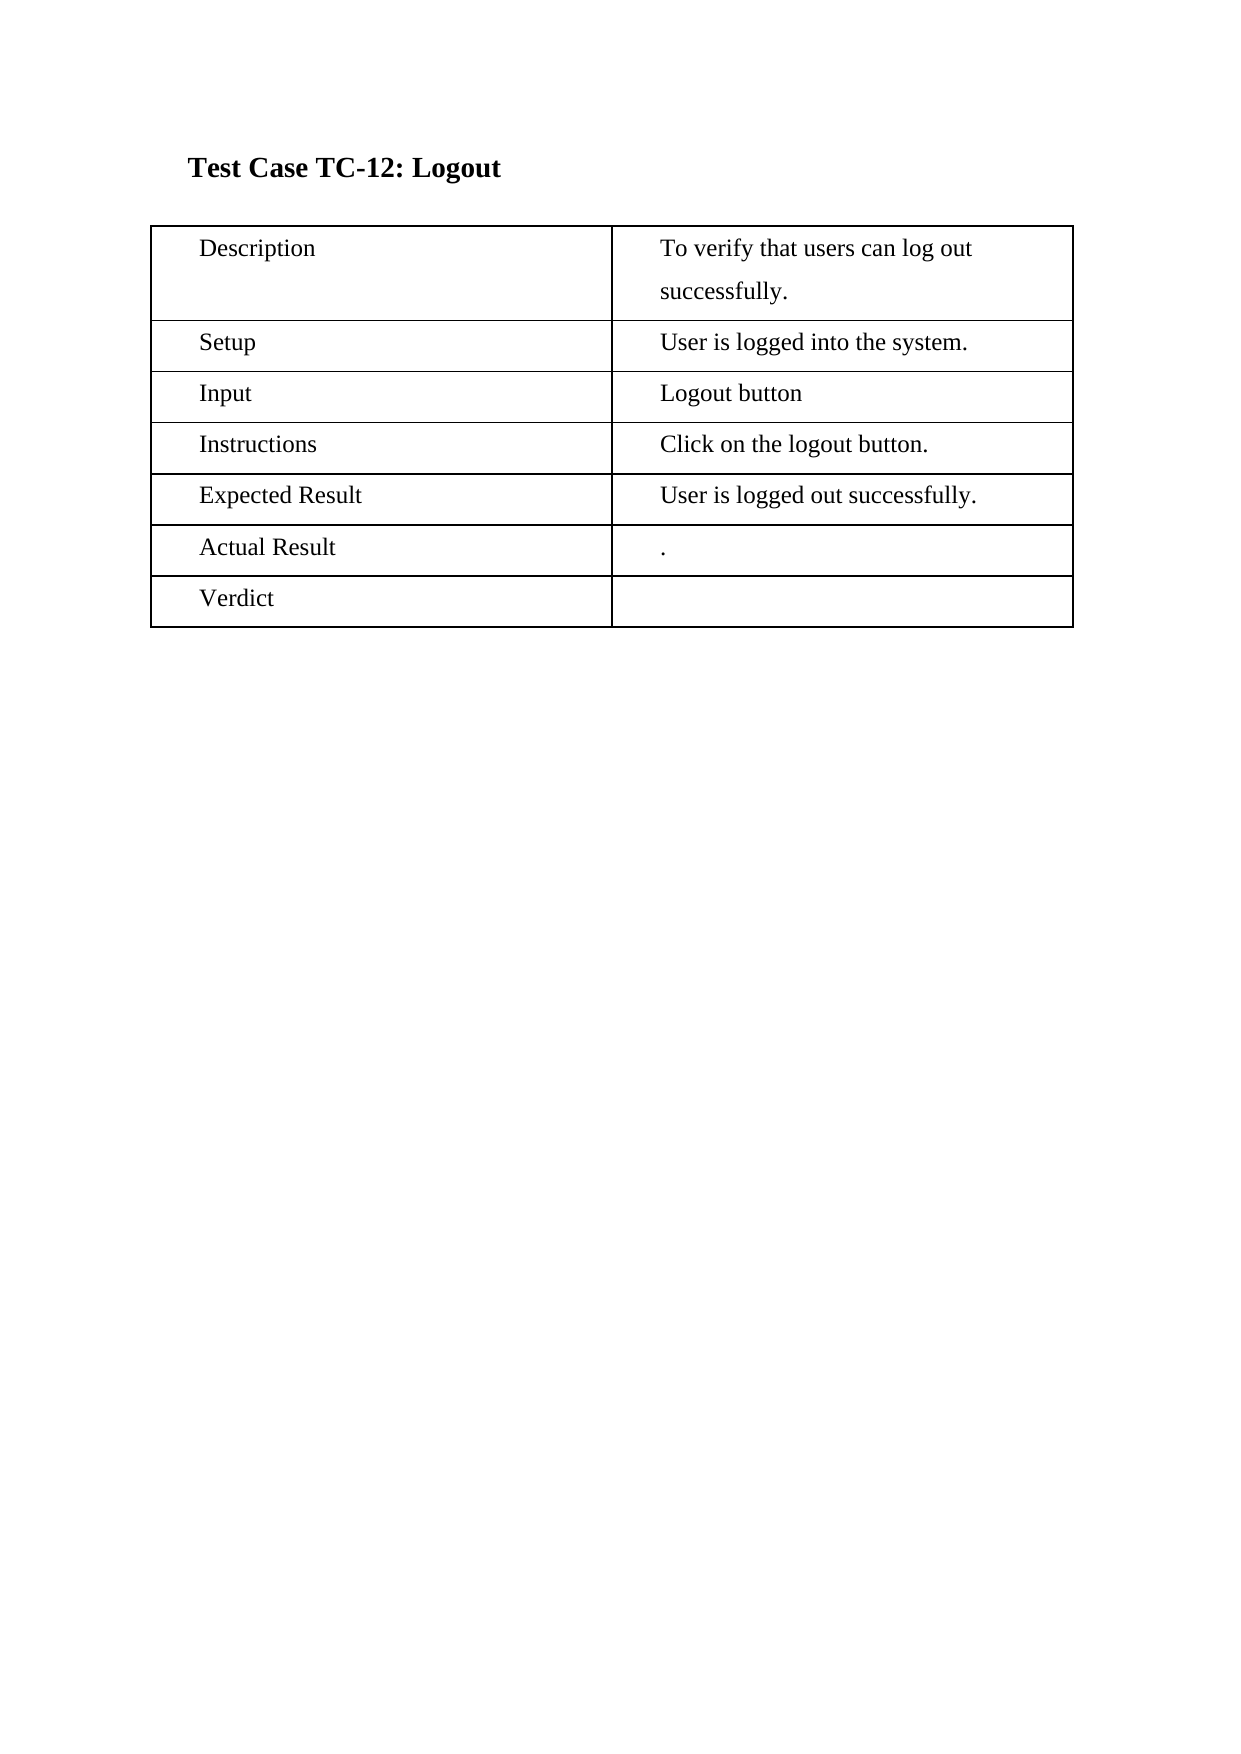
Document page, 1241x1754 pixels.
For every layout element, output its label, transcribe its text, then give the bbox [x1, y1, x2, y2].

table_cell Instructions [152, 423, 611, 473]
table_header Description [152, 227, 611, 319]
table_cell [613, 577, 1072, 626]
subtitle Test Case TC-12: Logout [187, 150, 1090, 183]
table_cell Click on the logout button. [613, 423, 1072, 473]
table_cell Input [152, 372, 611, 422]
table_cell Setup [152, 321, 611, 371]
table_header To verify that users can log out successfully. [613, 227, 1072, 319]
table_cell Actual Result [152, 526, 611, 575]
table_cell Expected Result [152, 475, 611, 524]
table_cell User is logged into the system. [613, 321, 1072, 371]
table_cell Logout button [613, 372, 1072, 422]
table_cell User is logged out successfully. [613, 475, 1072, 524]
table_cell . [613, 526, 1072, 575]
table_cell Verdict [152, 577, 611, 626]
